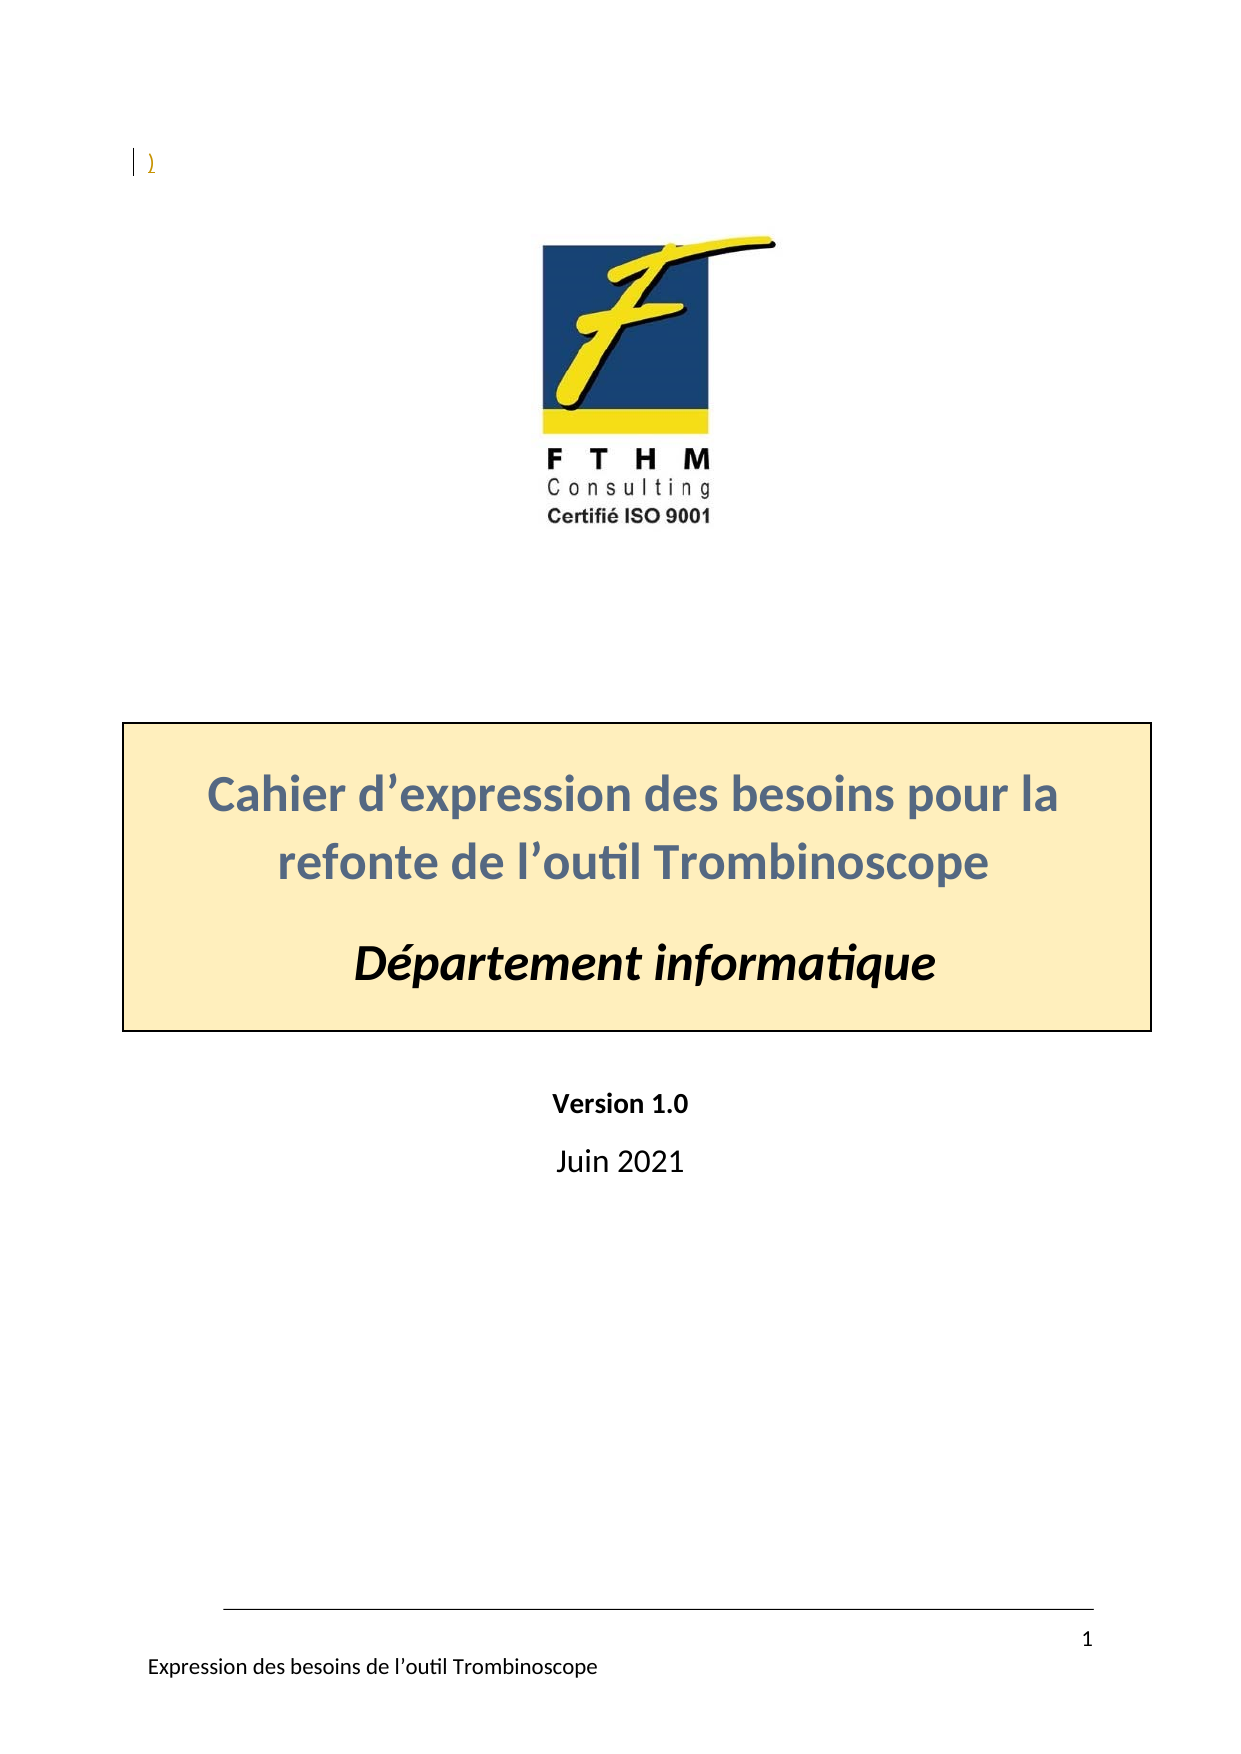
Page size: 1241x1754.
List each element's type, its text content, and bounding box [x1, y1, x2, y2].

picture [515, 203, 804, 555]
text Juin 2021 [148, 1140, 1093, 1181]
text Version 1.0 [148, 1085, 1093, 1121]
